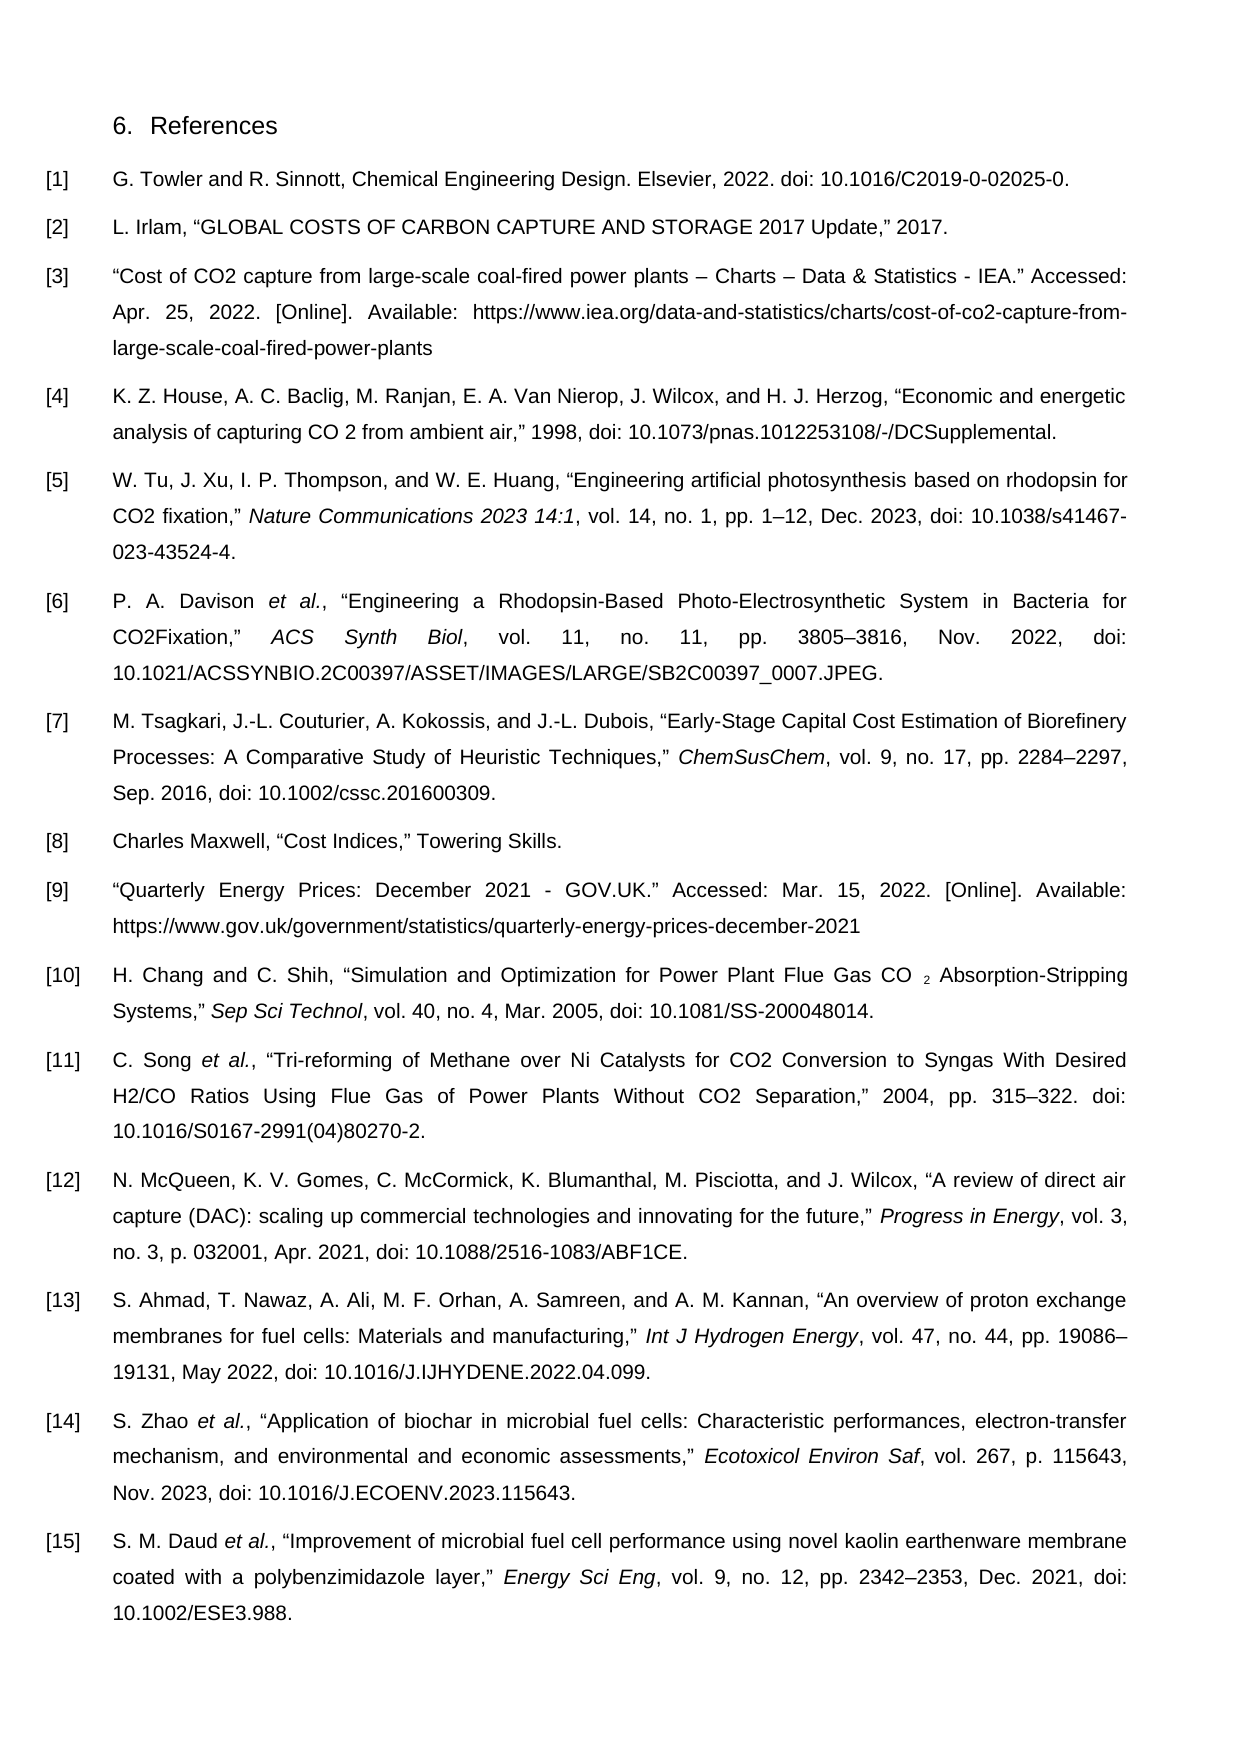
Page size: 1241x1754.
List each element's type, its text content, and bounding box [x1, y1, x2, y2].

subtitle References [112, 111, 1128, 140]
